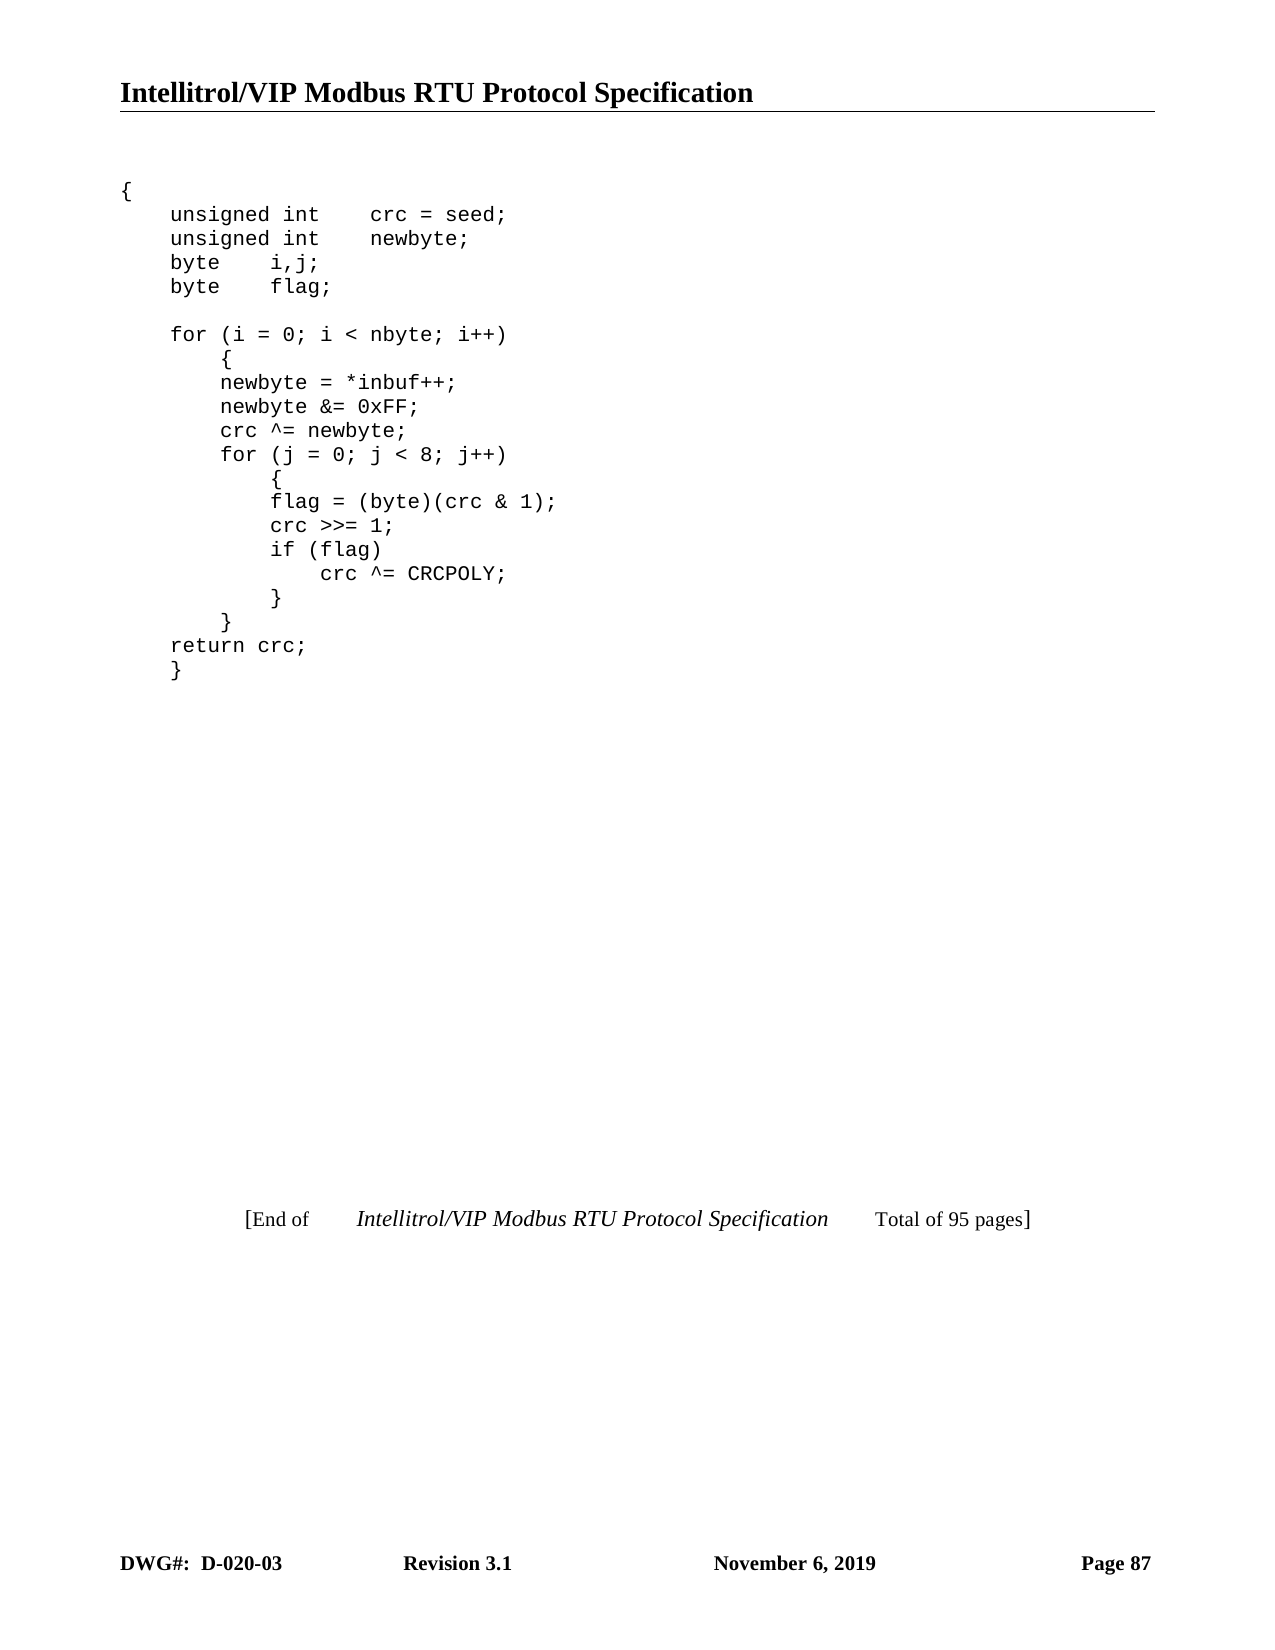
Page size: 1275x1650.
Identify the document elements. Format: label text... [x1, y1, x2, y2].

text crc ^= newbyte; [120, 419, 1155, 443]
text { [120, 348, 1155, 372]
text newbyte &= 0xFF; [120, 396, 1155, 419]
text byte i,j; [120, 252, 1155, 276]
text byte flag; [120, 276, 1155, 300]
text for (i = 0; i < nbyte; i++) [120, 324, 1155, 348]
text { [120, 467, 1155, 491]
text } [120, 659, 1155, 683]
text newbyte = *inbuf++; [120, 372, 1155, 396]
text } [120, 611, 1155, 635]
text unsigned int crc = seed; [120, 204, 1155, 228]
text for (j = 0; j < 8; j++) [120, 443, 1155, 467]
text flag = (byte)(crc & 1); [120, 491, 1155, 515]
text return crc; [120, 635, 1155, 659]
text crc ^= CRCPOLY; [120, 563, 1155, 587]
text if (flag) [120, 539, 1155, 563]
text crc >>= 1; [120, 515, 1155, 539]
text } [120, 587, 1155, 611]
text [End of Intellitrol/VIP Modbus RTU Protocol Specification Total of 95 pages] [120, 1205, 1155, 1232]
text { [120, 180, 1155, 204]
text unsigned int newbyte; [120, 228, 1155, 252]
